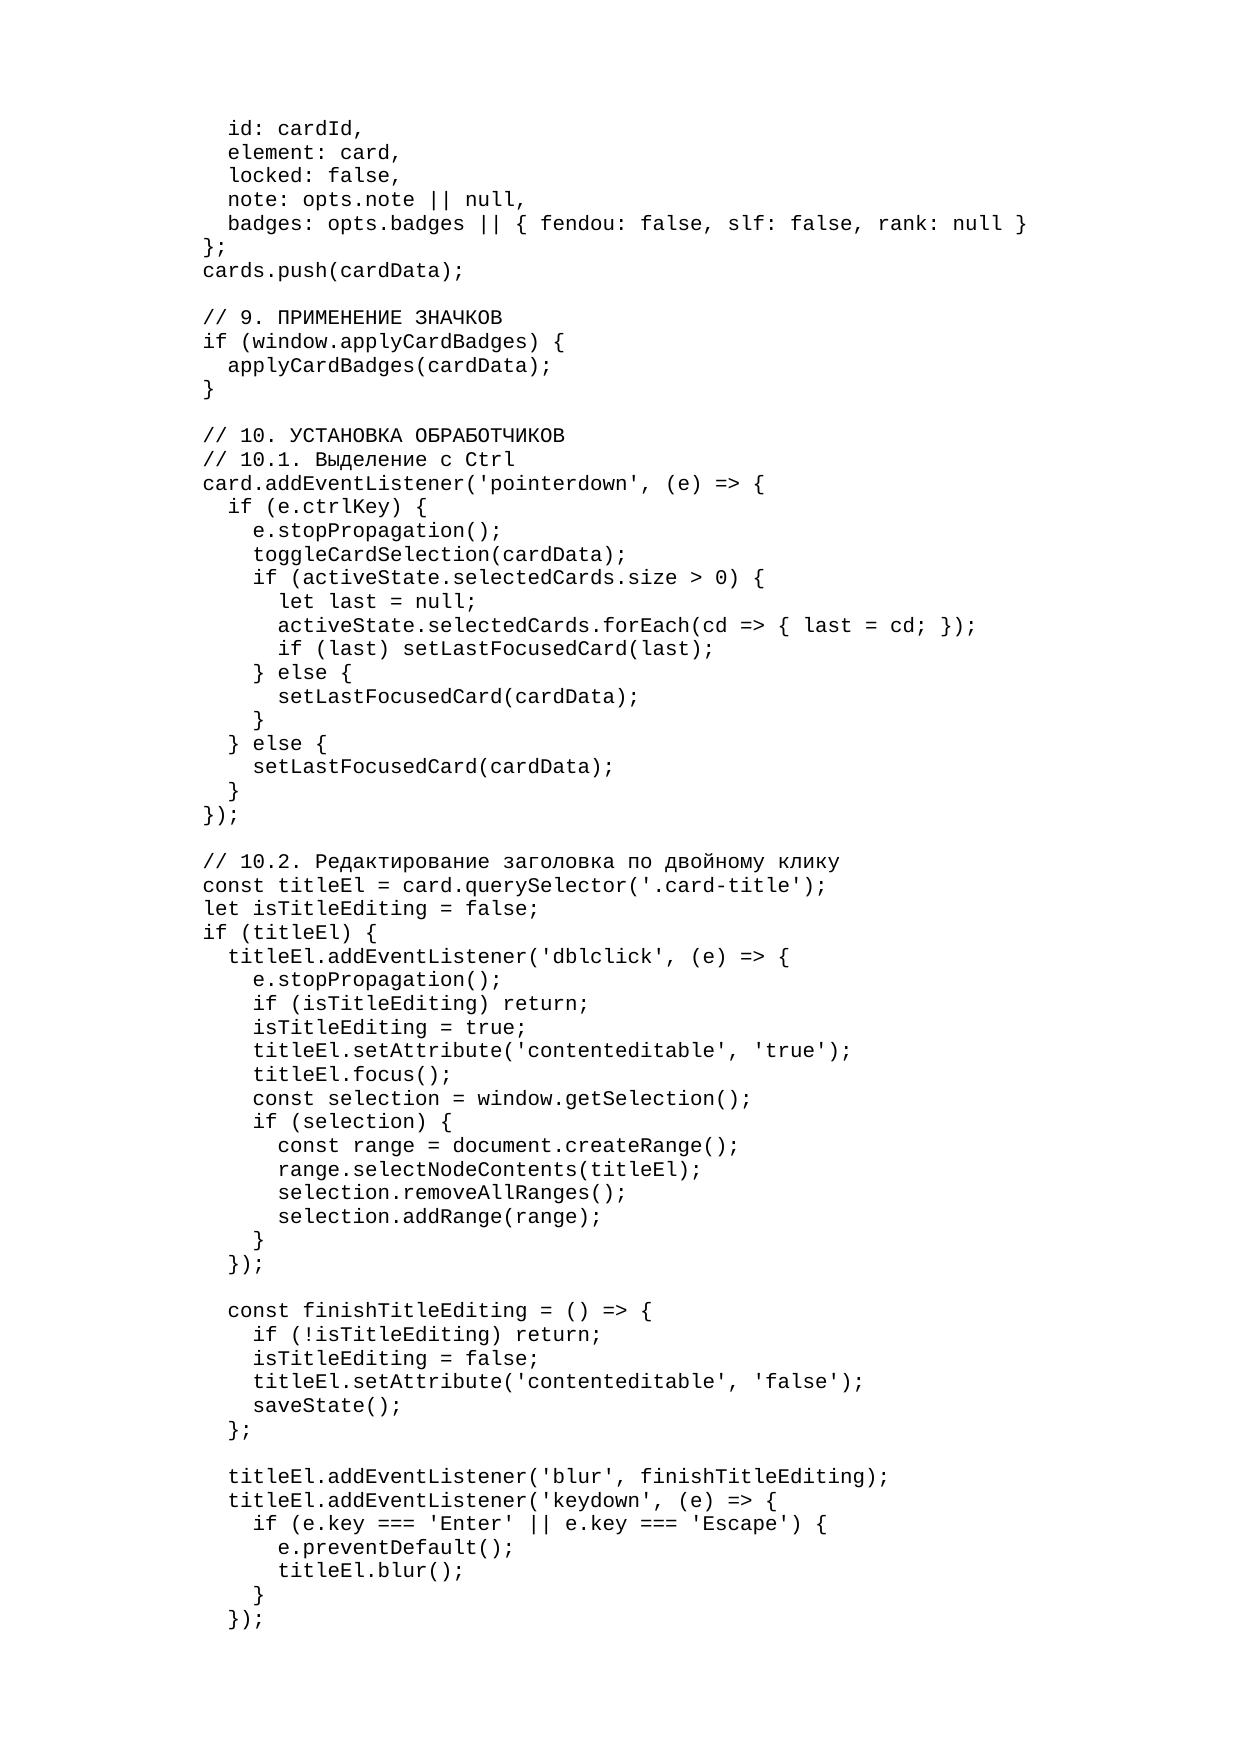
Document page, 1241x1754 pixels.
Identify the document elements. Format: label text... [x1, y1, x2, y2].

text if (isTitleEditing) return; [177, 993, 1152, 1017]
text id: cardId, [177, 118, 1152, 142]
text titleEl.setAttribute('contenteditable', 'false'); [177, 1371, 1152, 1395]
text titleEl.addEventListener('keydown', (e) => { [177, 1489, 1152, 1513]
text if (!isTitleEditing) return; [177, 1324, 1152, 1348]
text activeState.selectedCards.forEach(cd => { last = cd; }); [177, 615, 1152, 638]
text }; [177, 1419, 1152, 1442]
text }; [177, 236, 1152, 260]
text if (selection) { [177, 1111, 1152, 1135]
text applyCardBadges(cardData); [177, 354, 1152, 378]
text note: opts.note || null, [177, 189, 1152, 213]
text badges: opts.badges || { fendou: false, slf: false, rank: null } [177, 213, 1152, 236]
text } [177, 378, 1152, 402]
text if (e.key === 'Enter' || e.key === 'Escape') { [177, 1513, 1152, 1537]
text e.stopPropagation(); [177, 520, 1152, 544]
text let isTitleEditing = false; [177, 898, 1152, 922]
text setLastFocusedCard(cardData); [177, 757, 1152, 780]
text // 9. ПРИМЕНЕНИЕ ЗНАЧКОВ [177, 307, 1152, 331]
text selection.removeAllRanges(); [177, 1182, 1152, 1206]
text locked: false, [177, 165, 1152, 189]
text } [177, 709, 1152, 733]
text card.addEventListener('pointerdown', (e) => { [177, 473, 1152, 496]
text setLastFocusedCard(cardData); [177, 686, 1152, 709]
text // 10. УСТАНОВКА ОБРАБОТЧИКОВ [177, 426, 1152, 449]
text const range = document.createRange(); [177, 1135, 1152, 1158]
text }); [177, 804, 1152, 827]
text } [177, 780, 1152, 804]
text let last = null; [177, 591, 1152, 615]
text e.preventDefault(); [177, 1537, 1152, 1561]
text cards.push(cardData); [177, 260, 1152, 284]
text const titleEl = card.querySelector('.card-title'); [177, 875, 1152, 898]
text saveState(); [177, 1395, 1152, 1419]
text if (activeState.selectedCards.size > 0) { [177, 567, 1152, 591]
text if (titleEl) { [177, 922, 1152, 946]
text const selection = window.getSelection(); [177, 1088, 1152, 1111]
text }); [177, 1253, 1152, 1277]
text element: card, [177, 142, 1152, 165]
text // 10.2. Редактирование заголовка по двойному клику [177, 851, 1152, 875]
text toggleCardSelection(cardData); [177, 544, 1152, 567]
text const finishTitleEditing = () => { [177, 1300, 1152, 1324]
text } else { [177, 662, 1152, 686]
text if (window.applyCardBadges) { [177, 331, 1152, 354]
text titleEl.blur(); [177, 1561, 1152, 1584]
text } [177, 1229, 1152, 1253]
text } [177, 1584, 1152, 1608]
text // 10.1. Выделение с Ctrl [177, 449, 1152, 473]
text titleEl.addEventListener('dblclick', (e) => { [177, 946, 1152, 969]
text } else { [177, 733, 1152, 757]
text isTitleEditing = false; [177, 1348, 1152, 1371]
text range.selectNodeContents(titleEl); [177, 1158, 1152, 1182]
text titleEl.addEventListener('blur', finishTitleEditing); [177, 1466, 1152, 1489]
text if (e.ctrlKey) { [177, 496, 1152, 520]
text titleEl.focus(); [177, 1064, 1152, 1088]
text e.stopPropagation(); [177, 969, 1152, 993]
text titleEl.setAttribute('contenteditable', 'true'); [177, 1040, 1152, 1064]
text if (last) setLastFocusedCard(last); [177, 638, 1152, 662]
text isTitleEditing = true; [177, 1017, 1152, 1040]
text }); [177, 1608, 1152, 1631]
text selection.addRange(range); [177, 1206, 1152, 1229]
